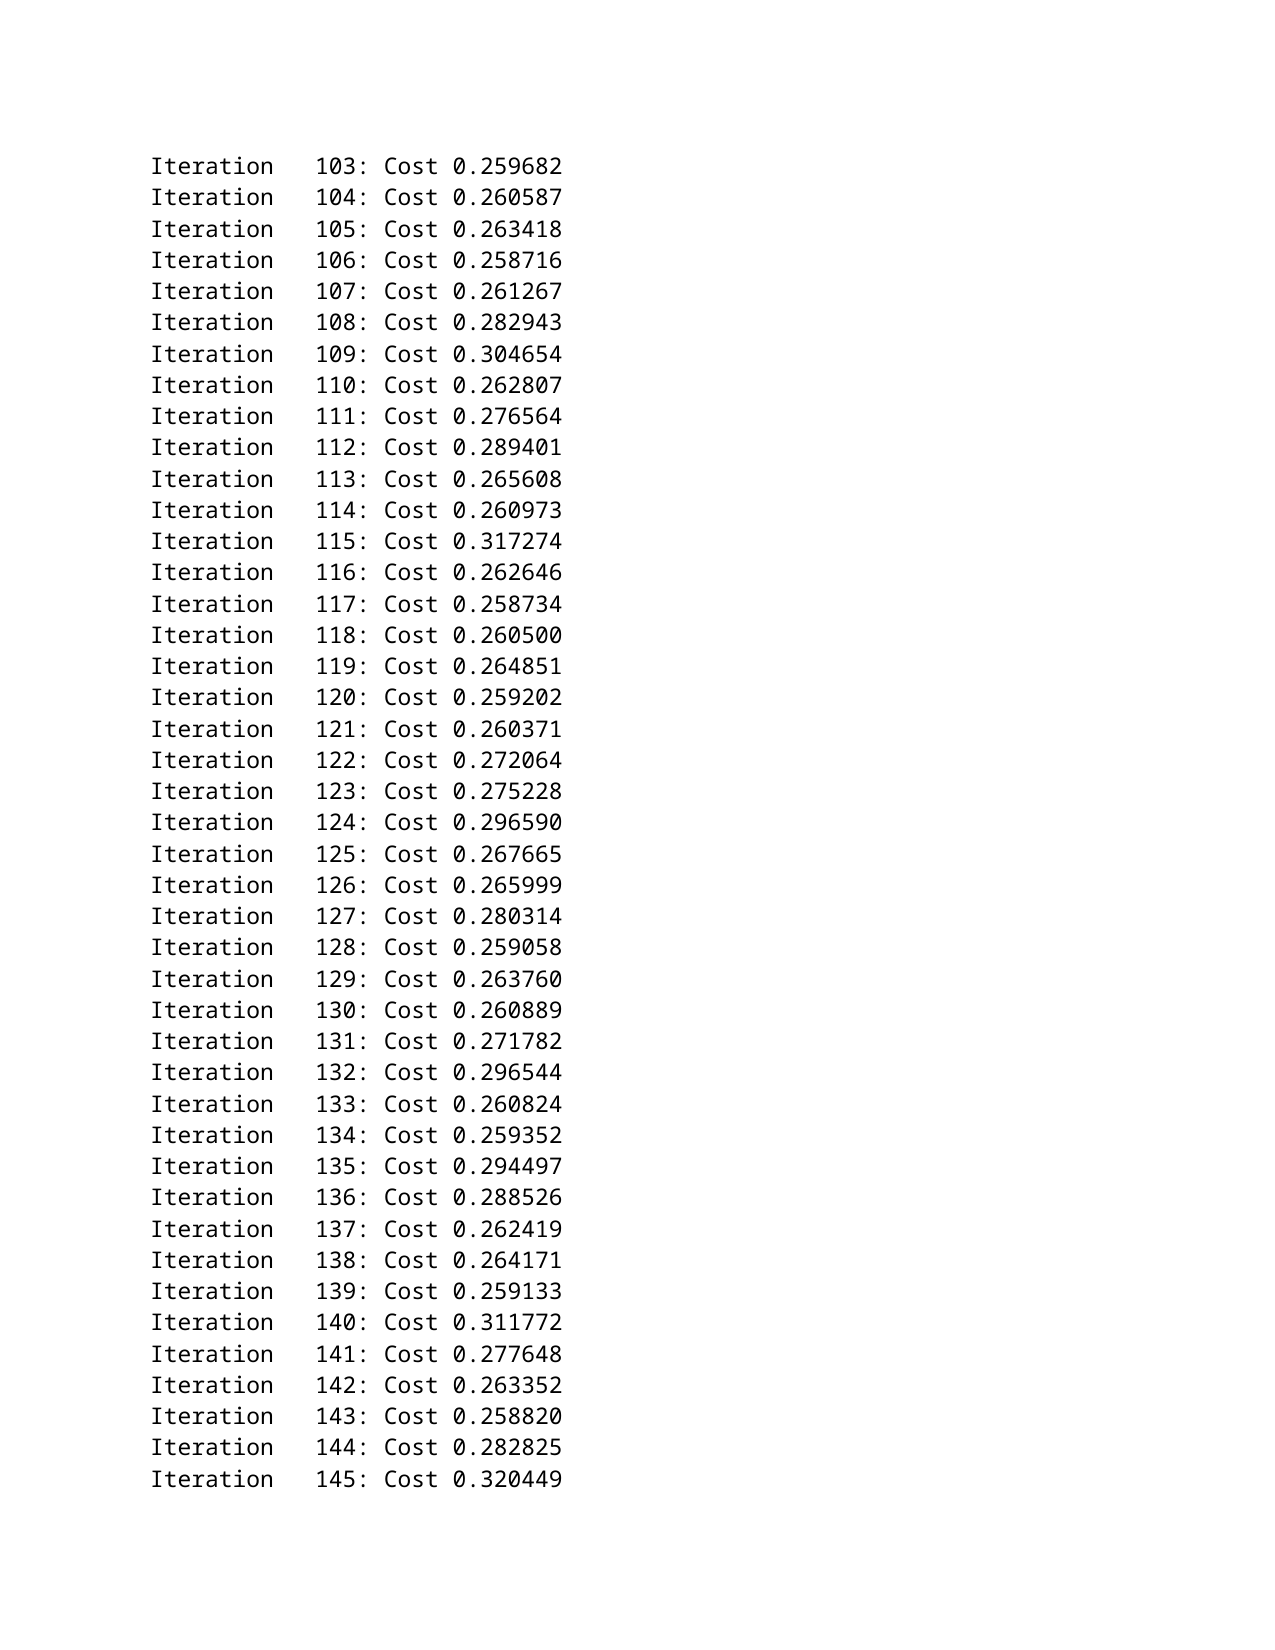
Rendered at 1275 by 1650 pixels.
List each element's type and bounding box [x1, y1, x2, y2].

text [150, 150, 1125, 1494]
